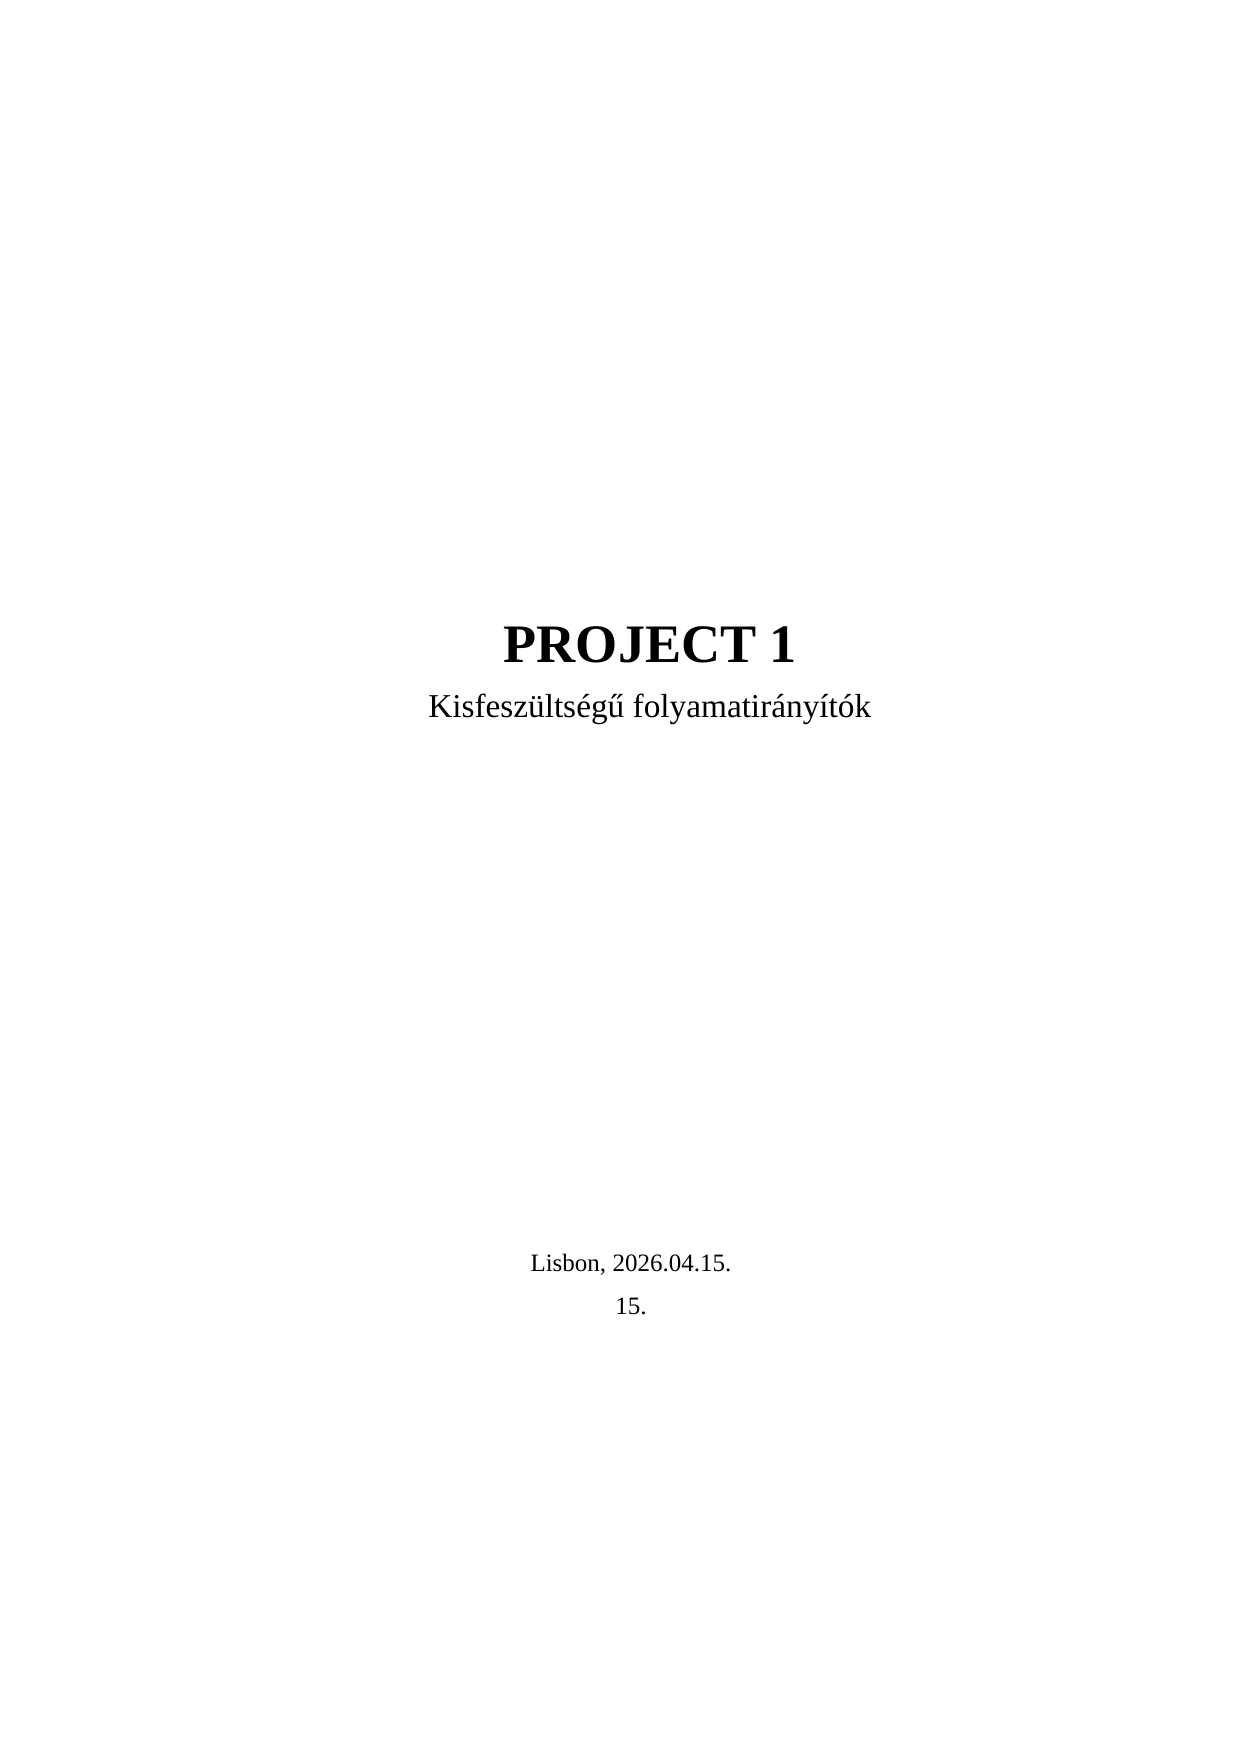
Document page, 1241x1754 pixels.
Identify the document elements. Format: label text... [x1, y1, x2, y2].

title Project 1 [207, 612, 1092, 674]
